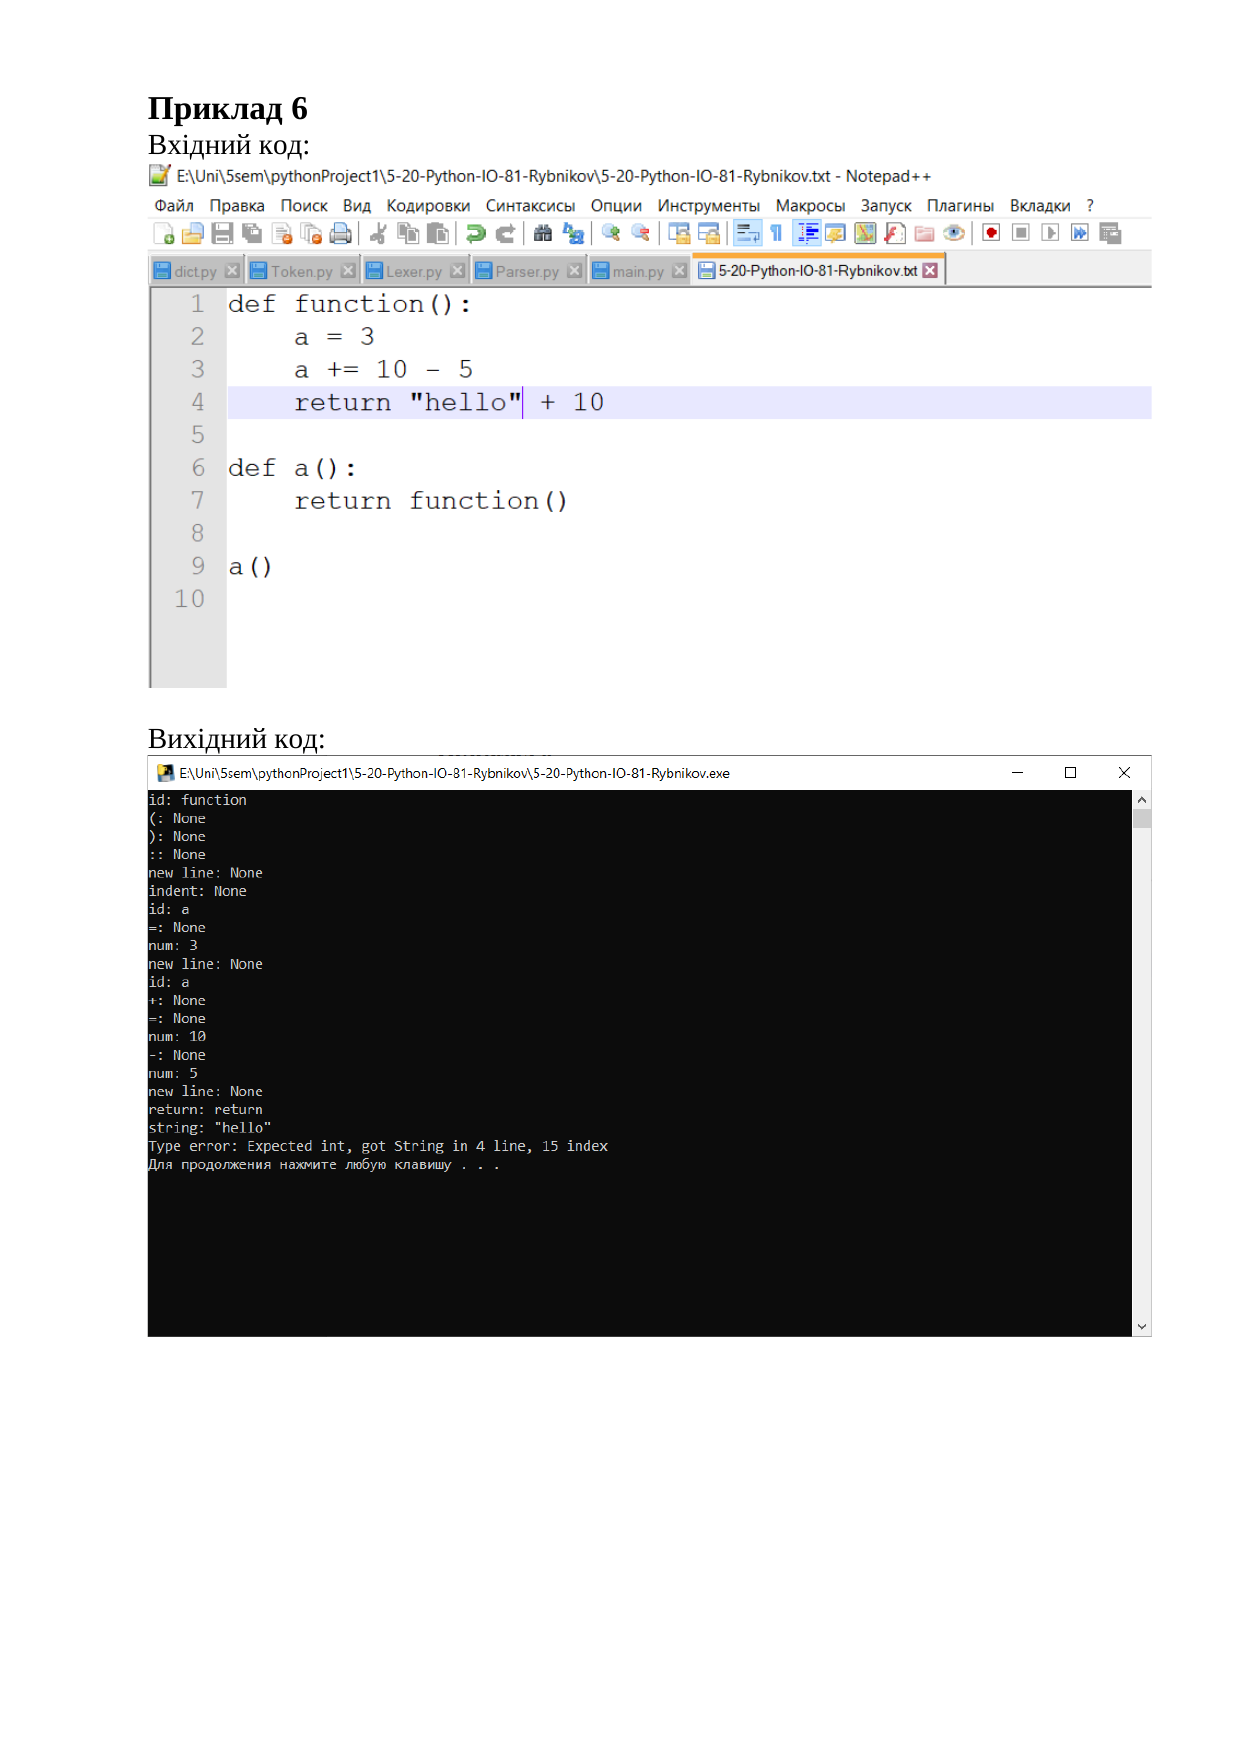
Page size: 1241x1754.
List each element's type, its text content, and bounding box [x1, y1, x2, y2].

text Приклад 6 [148, 88, 1152, 127]
text Вхідний код: [148, 127, 1152, 160]
picture [147, 160, 1152, 688]
text Вихідний код: [148, 722, 1152, 755]
picture [147, 755, 1152, 1337]
